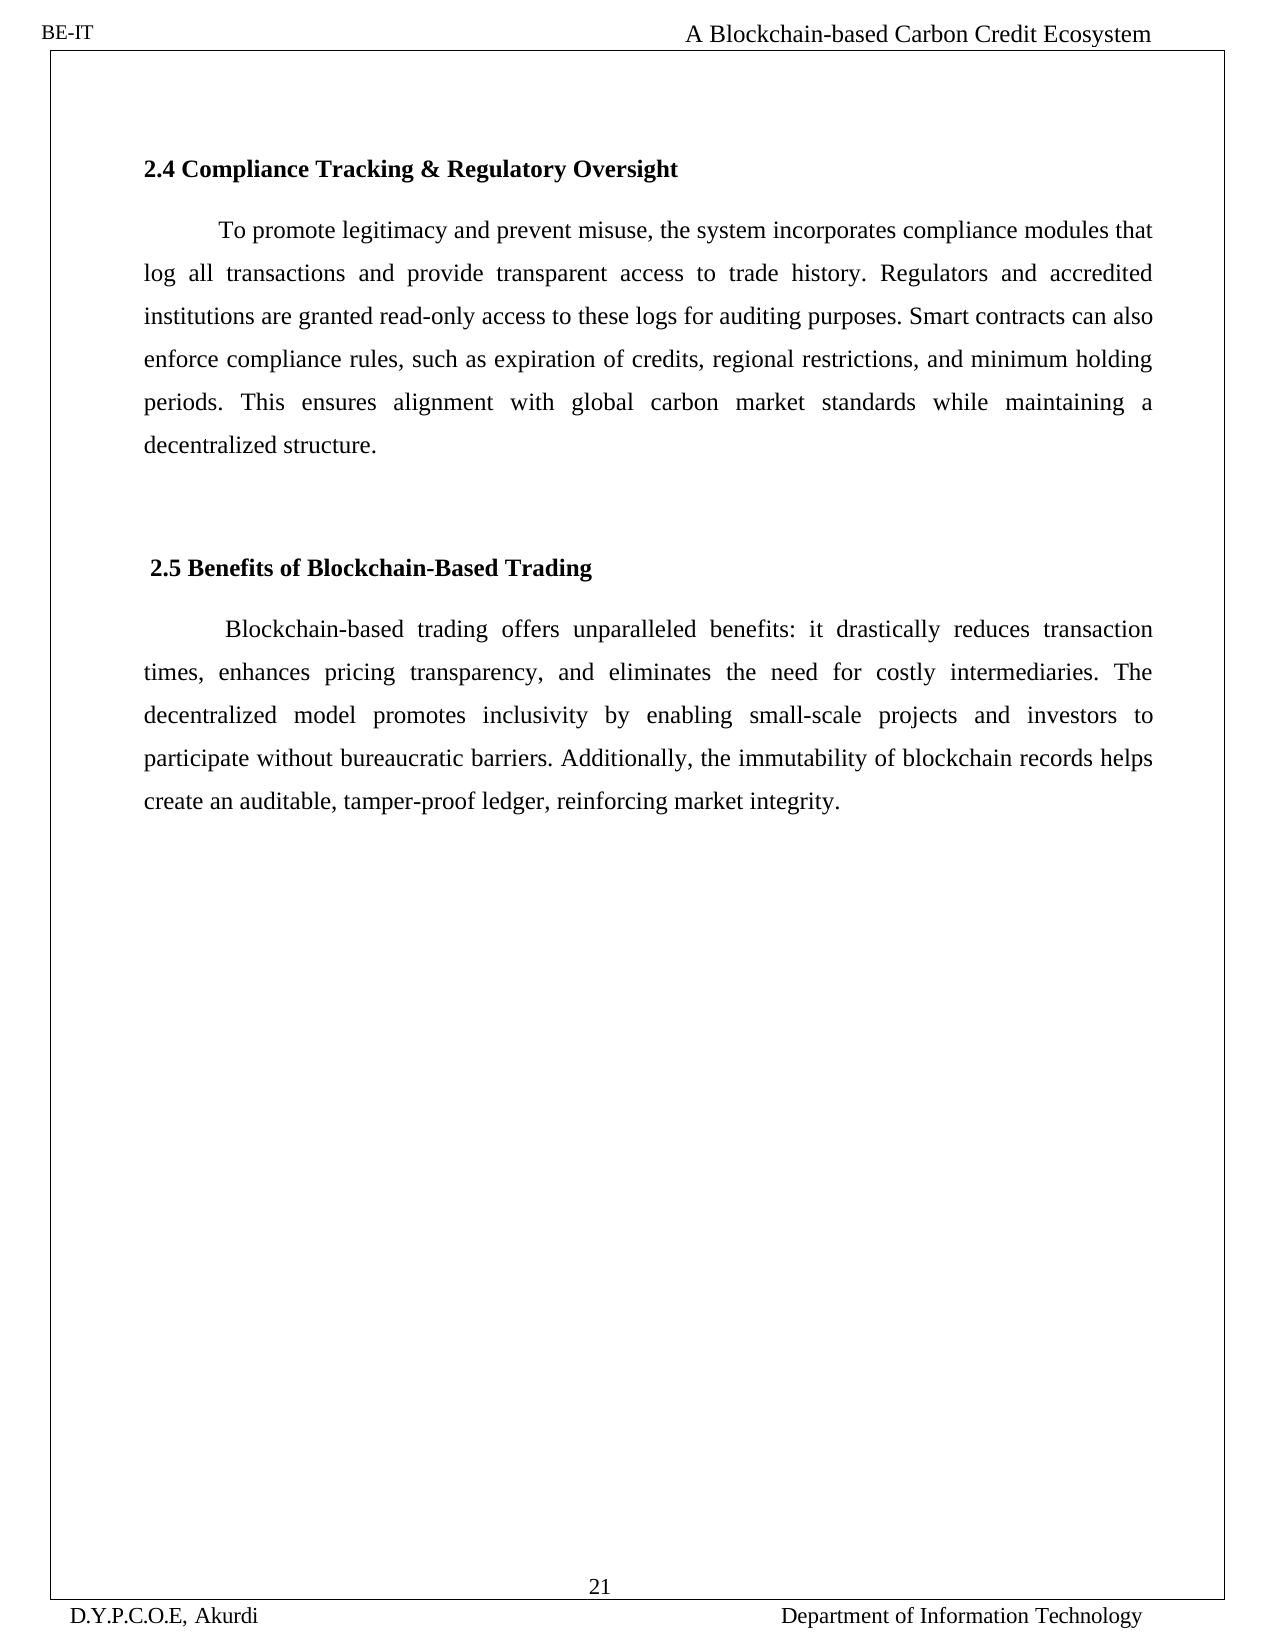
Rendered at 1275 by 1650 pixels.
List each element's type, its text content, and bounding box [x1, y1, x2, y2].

text 2.5 Benefits of Blockchain-Based Trading [75, 553, 1154, 581]
text 2.4 Compliance Tracking & Regulatory Oversight [144, 154, 1154, 183]
text To promote legitimacy and prevent misuse, the system incorporates compliance modules that log all transactions and provide transparent access to trade history. Regulators and accredited institutions are granted read-only access to these logs for auditing purposes. Smart contracts can also enforce compliance rules, such as expiration of credits, regional restrictions, and minimum holding periods. This ensures alignment with global carbon market standards while maintaining a decentralized structure. [144, 215, 1154, 459]
text Blockchain-based trading offers unparalleled benefits: it drastically reduces transaction times, enhances pricing transparency, and eliminates the need for costly intermediaries. The decentralized model promotes inclusivity by enabling small-scale projects and investors to participate without bureaucratic barriers. Additionally, the immutability of blockchain records helps create an auditable, tamper-proof ledger, reinforcing market integrity. [144, 614, 1154, 815]
